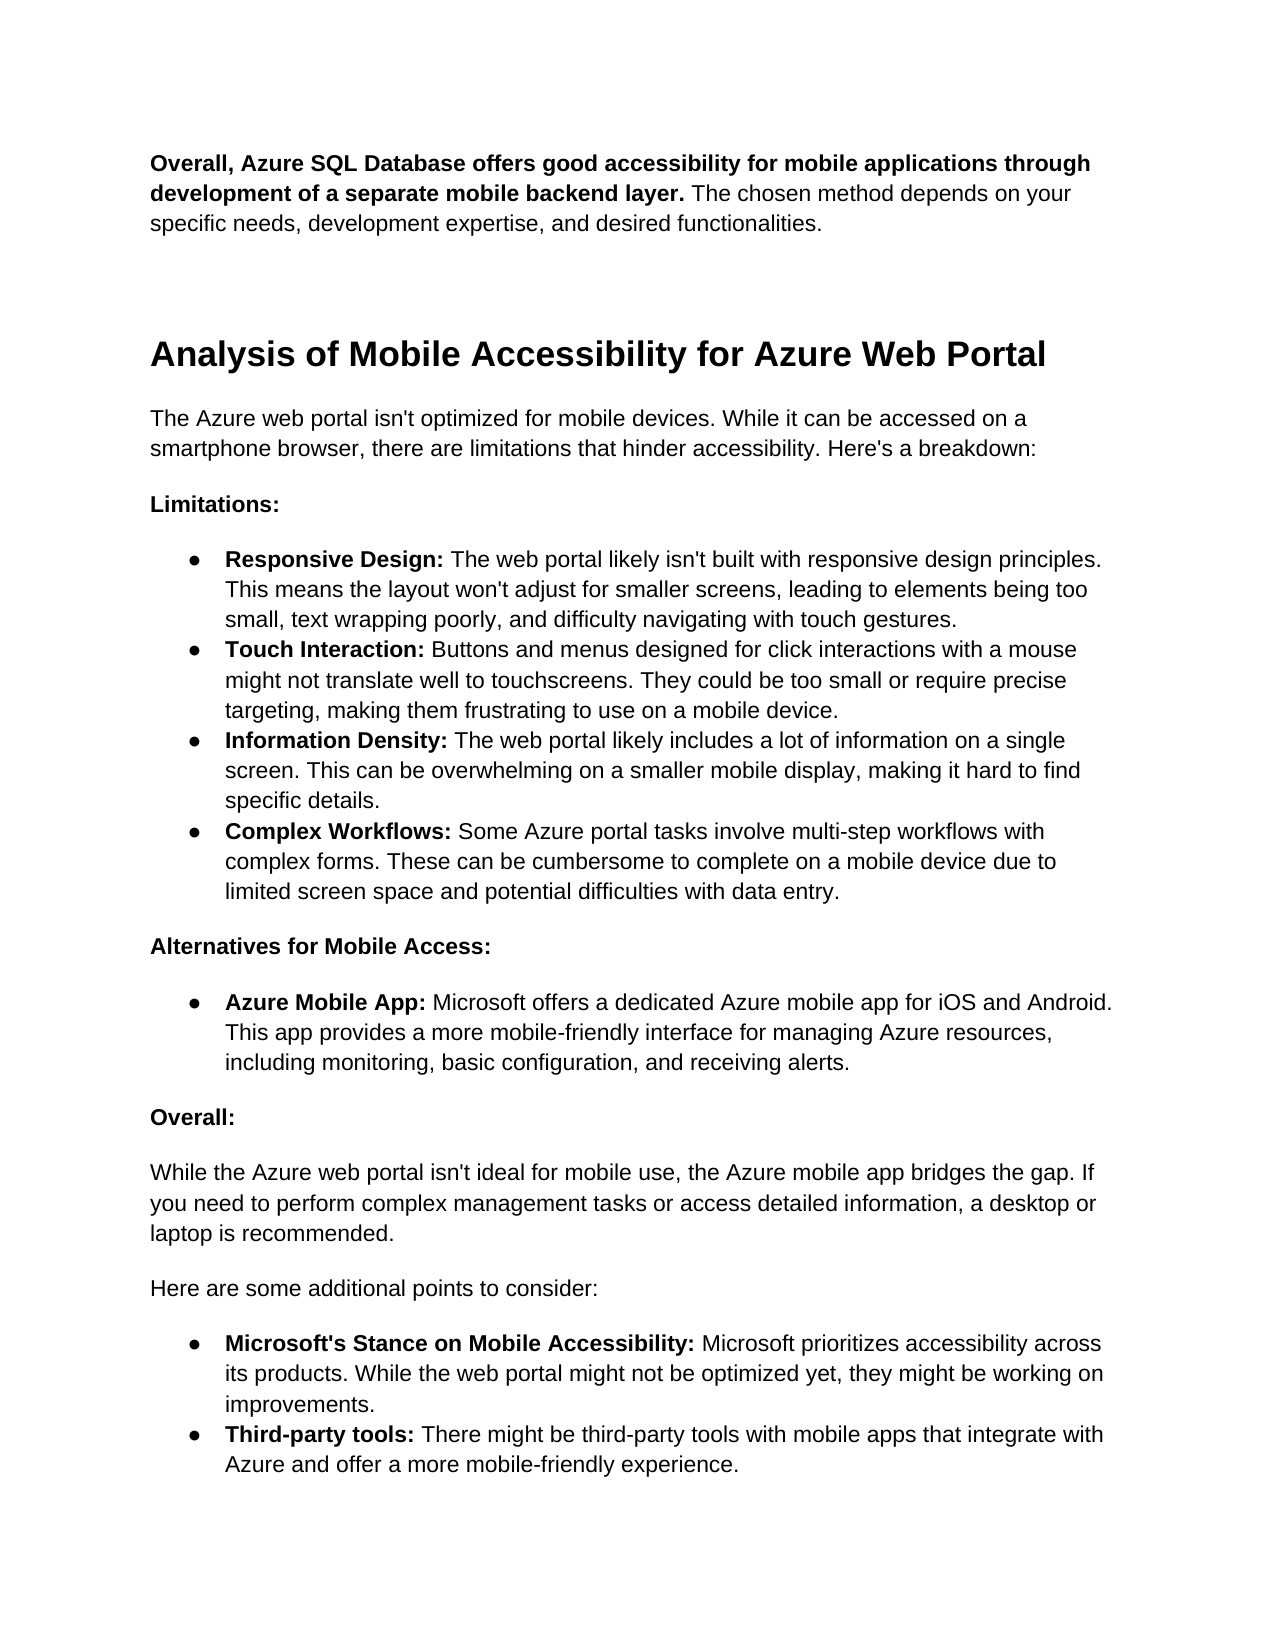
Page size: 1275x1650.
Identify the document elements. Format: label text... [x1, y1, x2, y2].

list Third-party tools: There might be third-party tools with mobile apps that integrate with Azure and offer a more mobile-friendly experience. [187, 1421, 1125, 1477]
text Overall: [150, 1104, 1125, 1130]
subtitle Analysis of Mobile Accessibility for Azure Web Portal [150, 333, 1125, 374]
text The Azure web portal isn't optimized for mobile devices. While it can be accessed on a smartphone browser, there are limitations that hinder accessibility. Here's a breakdown: [150, 405, 1125, 462]
text While the Azure web portal isn't ideal for mobile use, the Azure mobile app bridges the gap. If you need to perform complex management tasks or access detailed information, a desktop or laptop is recommended. [150, 1159, 1125, 1246]
list Azure Mobile App: Microsoft offers a dedicated Azure mobile app for iOS and Android. This app provides a more mobile-friendly interface for managing Azure resources, including monitoring, basic configuration, and receiving alerts. [187, 988, 1125, 1075]
list Information Density: The web portal likely includes a lot of information on a single screen. This can be overwhelming on a smaller mobile display, making it hard to find specific details. [187, 727, 1125, 814]
list Responsive Design: The web portal likely isn't built with responsive design principles. This means the layout won't adjust for smaller screens, leading to elements being too small, text wrapping poorly, and difficulty navigating with touch gestures. [187, 546, 1125, 632]
text Overall, Azure SQL Database offers good accessibility for mobile applications through development of a separate mobile backend layer. The chosen method depends on your specific needs, development expertise, and desired functionalities. [150, 150, 1125, 237]
text Limitations: [150, 491, 1125, 517]
text Alternatives for Mobile Access: [150, 933, 1125, 959]
list Touch Interaction: Buttons and menus designed for click interactions with a mouse might not translate well to touchscreens. They could be too small or require precise targeting, making them frustrating to use on a mobile device. [187, 636, 1125, 723]
list Complex Workflows: Some Azure portal tasks involve multi-step workflows with complex forms. These can be cumbersome to complete on a mobile device due to limited screen space and potential difficulties with data entry. [187, 818, 1125, 904]
text Here are some additional points to consider: [150, 1275, 1125, 1301]
list Microsoft's Stance on Mobile Accessibility: Microsoft prioritizes accessibility across its products. While the web portal might not be optimized yet, they might be working on improvements. [187, 1330, 1125, 1417]
